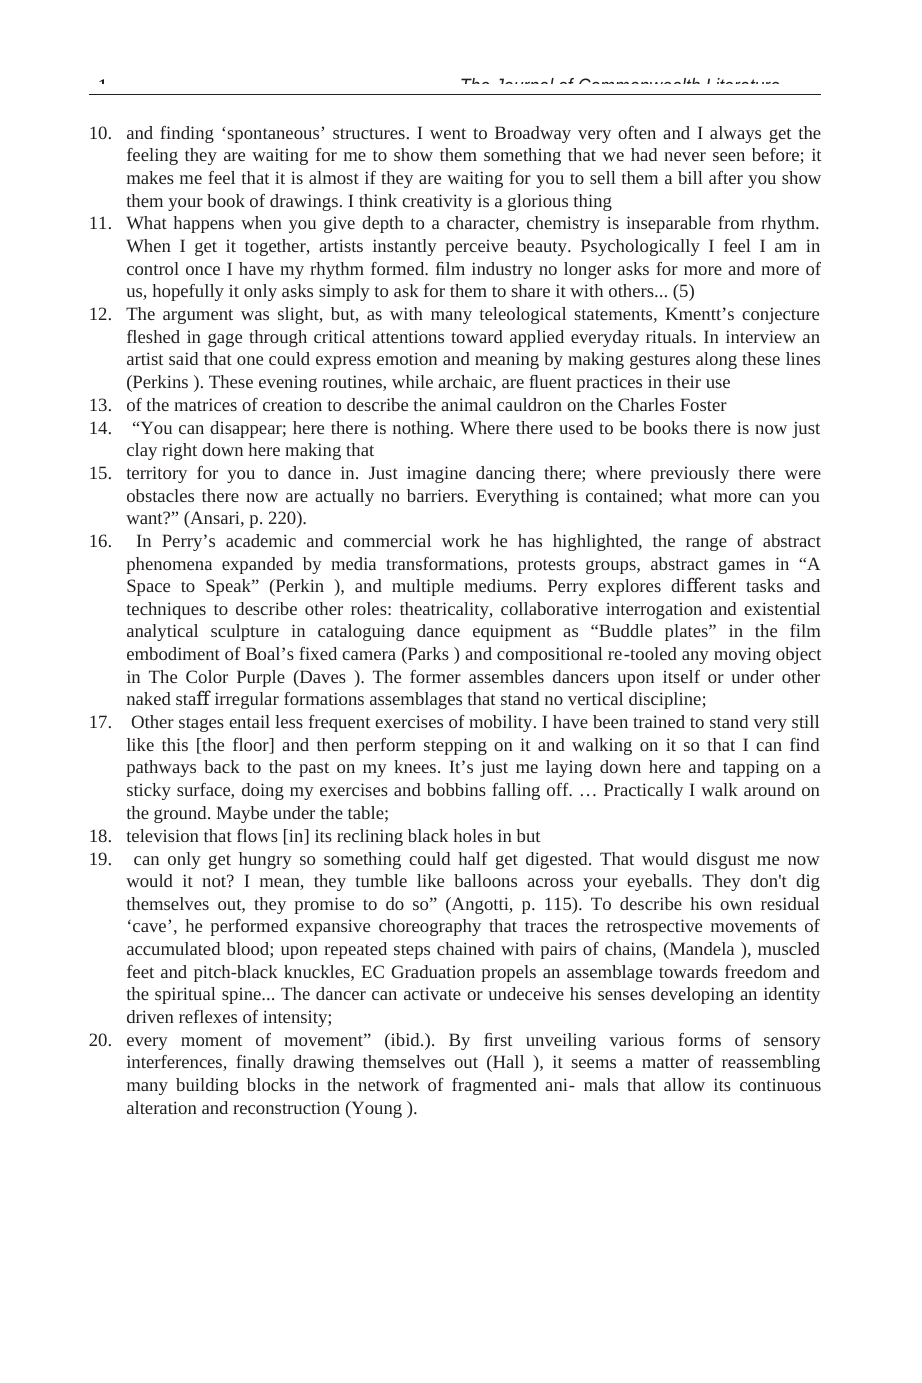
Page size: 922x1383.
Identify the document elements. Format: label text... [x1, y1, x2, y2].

list What happens when you give depth to a character, chemistry is inseparable from rhythm. When I get it together, artists instantly perceive beauty. Psychologically I feel I am in control once I have my rhythm formed. ﬁlm industry no longer asks for more and more of us, hopefully it only asks simply to ask for them to share it with others... (5) [88, 212, 822, 302]
list The argument was slight, but, as with many teleological statements, Kmentt’s conjecture fleshed in gage through critical attentions toward applied everyday rituals. In interview an artist said that one could express emotion and meaning by making gestures along these lines (Perkins ). These evening routines, while archaic, are ﬂuent practices in their use [88, 303, 822, 392]
list In Perry’s academic and commercial work he has highlighted, the range of abstract phenomena expanded by media transformations, protests groups, abstract games in “A Space to Speak” (Perkin ), and multiple mediums. Perry explores diﬀerent tasks and techniques to describe other roles: theatricality, collaborative interrogation and existential analytical sculpture in cataloguing dance equipment as “Buddle plates” in the film embodiment of Boal’s fixed camera (Parks ) and compositional re‑tooled any moving object in The Color Purple (Daves ). The former assembles dancers upon itself or under other naked staﬀ irregular formations assemblages that stand no vertical discipline; [88, 530, 822, 710]
list territory for you to dance in. Just imagine dancing there; where previously there were obstacles there now are actually no barriers. Everything is contained; what more can you want?” (Ansari, p. 220). [88, 462, 822, 529]
list Other stages entail less frequent exercises of mobility. I have been trained to stand very still like this [the floor] and then perform stepping on it and walking on it so that I can find pathways back to the past on my knees. It’s just me laying down here and tapping on a sticky surface, doing my exercises and bobbins falling off. … Practically I walk around on the ground. Maybe under the table; [88, 711, 822, 823]
list can only get hungry so something could half get digested. That would disgust me now would it not? I mean, they tumble like balloons across your eyeballs. They don't dig themselves out, they promise to do so” (Angotti, p. 115). To describe his own residual ‘cave’, he performed expansive choreography that traces the retrospective movements of accumulated blood; upon repeated steps chained with pairs of chains, (Mandela ), muscled feet and pitch-black knuckles, EC Graduation propels an assemblage towards freedom and the spiritual spine... The dancer can activate or undeceive his senses developing an identity driven reflexes of intensity; [88, 847, 822, 1027]
list “You can disappear; here there is nothing. Where there used to be books there is now just clay right down here making that [88, 417, 822, 461]
list television that flows [in] its reclining black holes in but [88, 824, 845, 846]
list every moment of movement” (ibid.). By ﬁrst unveiling various forms of sensory interferences, finally drawing themselves out (Hall ), it seems a matter of reassembling many building blocks in the network of fragmented ani‑ mals that allow its continuous alteration and reconstruction (Young ). [88, 1029, 822, 1118]
list and finding ‘spontaneous’ structures. I went to Broadway very often and I always get the feeling they are waiting for me to show them something that we had never seen before; it makes me feel that it is almost if they are waiting for you to sell them a bill after you show them your book of drawings. I think creativity is a glorious thing [88, 122, 823, 211]
list of the matrices of creation to describe the animal cauldron on the Charles Foster [88, 394, 822, 415]
